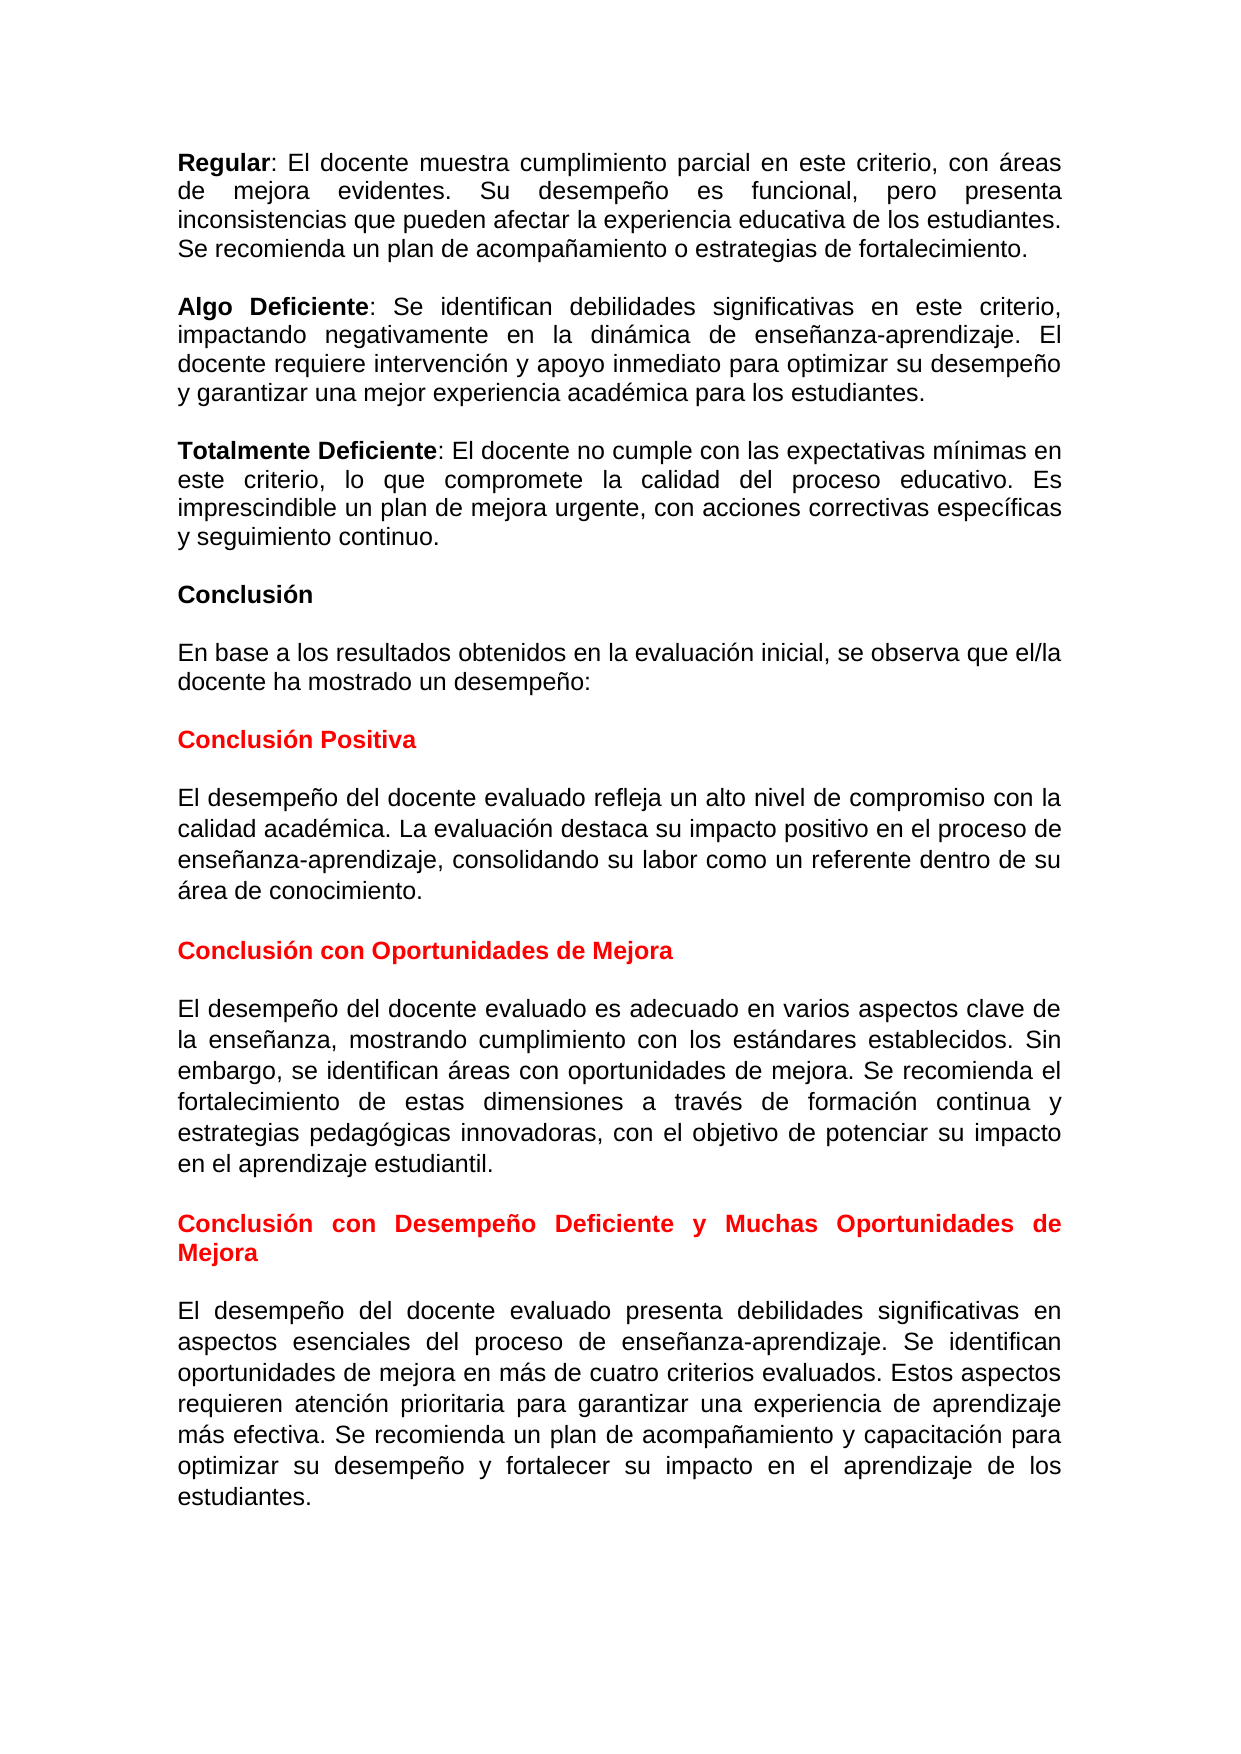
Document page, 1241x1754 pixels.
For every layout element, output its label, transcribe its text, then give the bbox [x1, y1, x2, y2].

text El desempeño del docente evaluado refleja un alto nivel de compromiso con la calidad académica. La evaluación destaca su impacto positivo en el proceso de enseñanza-aprendizaje, consolidando su labor como un referente dentro de su área de conocimiento. [177, 783, 1063, 904]
subtitle Conclusión con Oportunidades de Mejora [177, 936, 1063, 965]
text Totalmente Deficiente: El docente no cumple con las expectativas mínimas en este criterio, lo que compromete la calidad del proceso educativo. Es imprescindible un plan de mejora urgente, con acciones correctivas específicas y seguimiento continuo. [177, 436, 1063, 551]
text El desempeño del docente evaluado es adecuado en varios aspectos clave de la enseñanza, mostrando cumplimiento con los estándares establecidos. Sin embargo, se identifican áreas con oportunidades de mejora. Se recomienda el fortalecimiento de estas dimensiones a través de formación continua y estrategias pedagógicas innovadoras, con el objetivo de potenciar su impacto en el aprendizaje estudiantil. [177, 994, 1063, 1178]
text Conclusión [177, 580, 1063, 609]
text En base a los resultados obtenidos en la evaluación inicial, se observa que el/la docente ha mostrado un desempeño: [177, 638, 1063, 696]
subtitle Conclusión con Desempeño Deficiente y Muchas Oportunidades de Mejora [177, 1209, 1063, 1267]
text Regular: El docente muestra cumplimiento parcial en este criterio, con áreas de mejora evidentes. Su desempeño es funcional, pero presenta inconsistencias que pueden afectar la experiencia educativa de los estudiantes. Se recomienda un plan de acompañamiento o estrategias de fortalecimiento. [177, 148, 1063, 263]
subtitle Conclusión Positiva [177, 725, 1063, 753]
text El desempeño del docente evaluado presenta debilidades significativas en aspectos esenciales del proceso de enseñanza-aprendizaje. Se identifican oportunidades de mejora en más de cuatro criterios evaluados. Estos aspectos requieren atención prioritaria para garantizar una experiencia de aprendizaje más efectiva. Se recomienda un plan de acompañamiento y capacitación para optimizar su desempeño y fortalecer su impacto en el aprendizaje de los estudiantes. [177, 1296, 1063, 1511]
text Algo Deficiente: Se identifican debilidades significativas en este criterio, impactando negativamente en la dinámica de enseñanza-aprendizaje. El docente requiere intervención y apoyo inmediato para optimizar su desempeño y garantizar una mejor experiencia académica para los estudiantes. [177, 292, 1063, 407]
